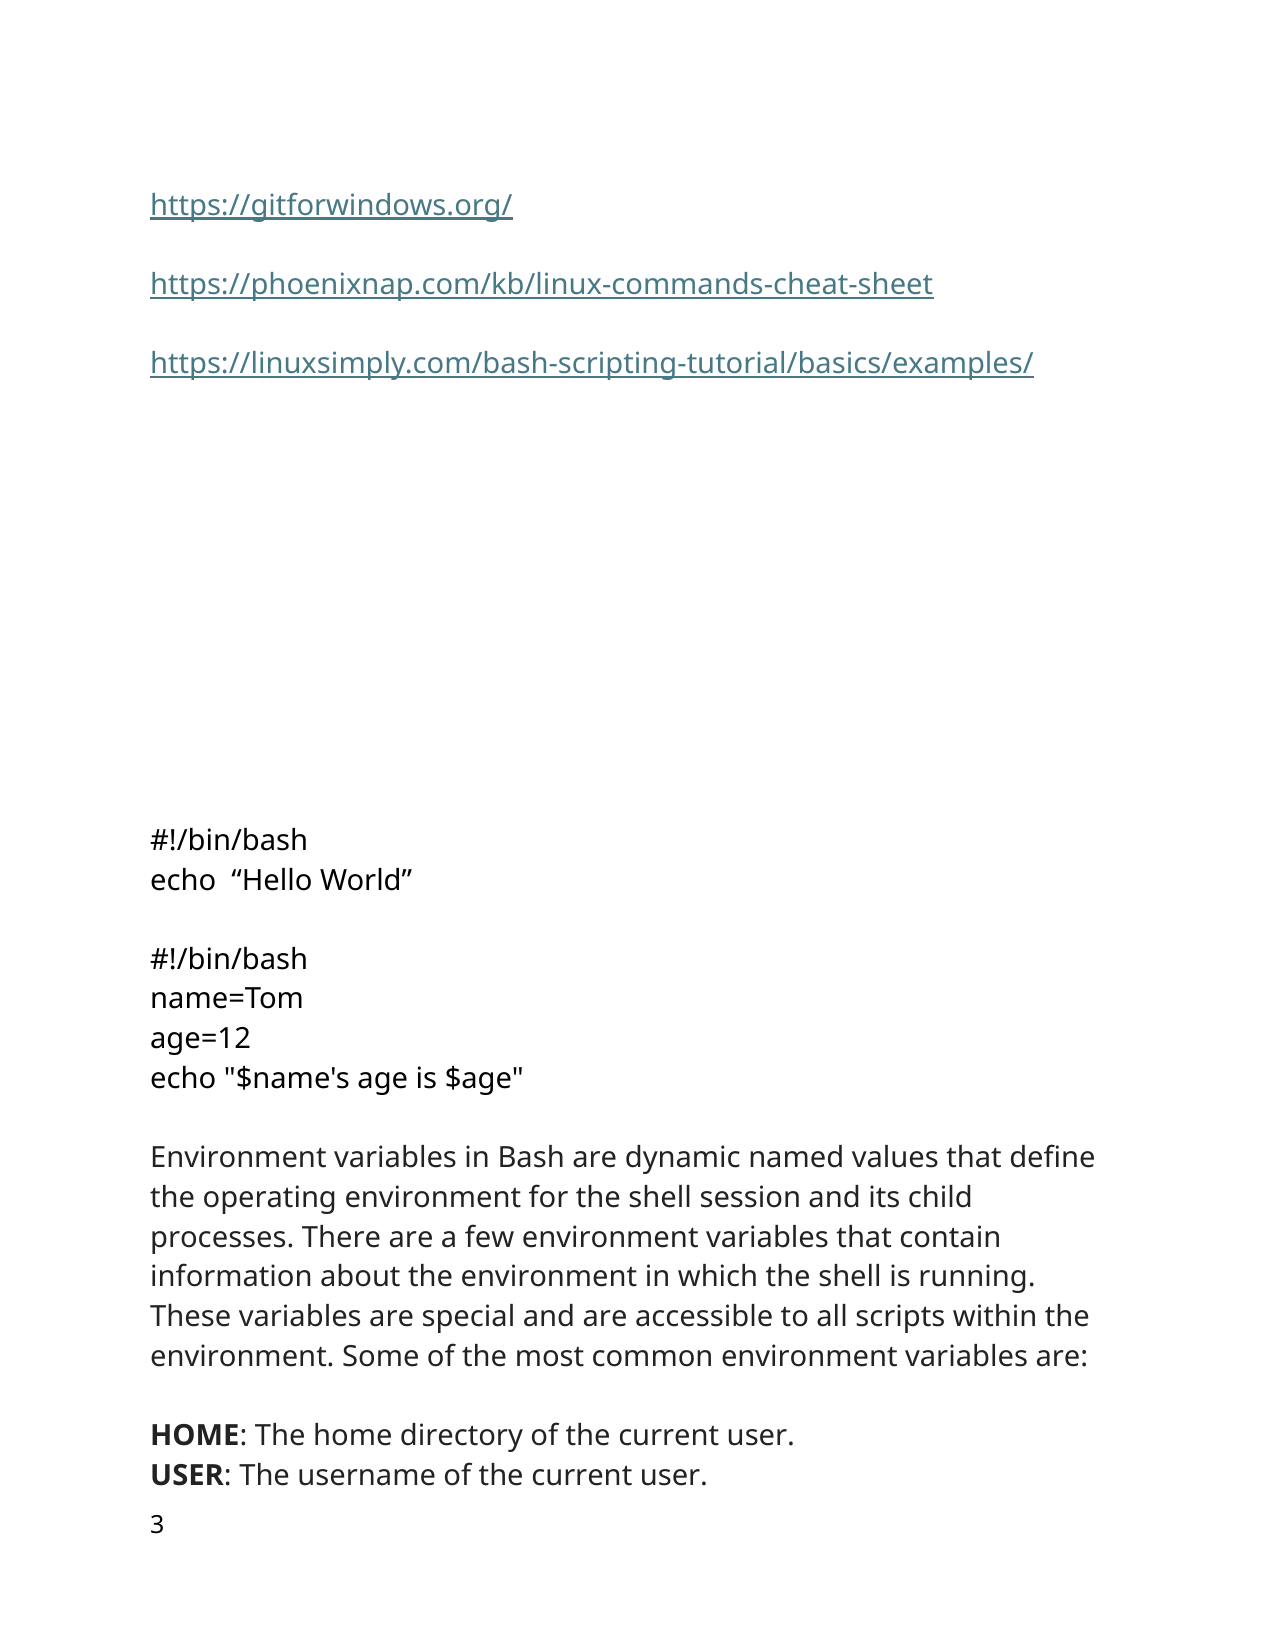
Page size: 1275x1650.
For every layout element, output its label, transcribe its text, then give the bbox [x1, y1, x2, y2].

text name=Tom [150, 978, 1125, 1017]
text https://gitforwindows.org/ [150, 184, 1125, 224]
text echo "$name's age is $age" [150, 1057, 1125, 1097]
text #!/bin/bash [150, 819, 1125, 859]
text https://linuxsimply.com/bash-scripting-tutorial/basics/examples/ [150, 343, 1125, 382]
text age=12 [150, 1017, 1125, 1057]
text #!/bin/bash [150, 938, 1125, 978]
text Environment variables in Bash are dynamic named values that define the operating environment for the shell session and its child processes. There are a few environment variables that contain information about the environment in which the shell is running. These variables are special and are accessible to all scripts within the environment. Some of the most common environment variables are: [150, 1137, 1125, 1375]
text echo “Hello World” [150, 859, 1125, 898]
text USER: The username of the current user. [150, 1454, 1125, 1494]
text HOME: The home directory of the current user. [150, 1414, 1125, 1454]
text https://phoenixnap.com/kb/linux-commands-cheat-sheet [150, 263, 1125, 303]
